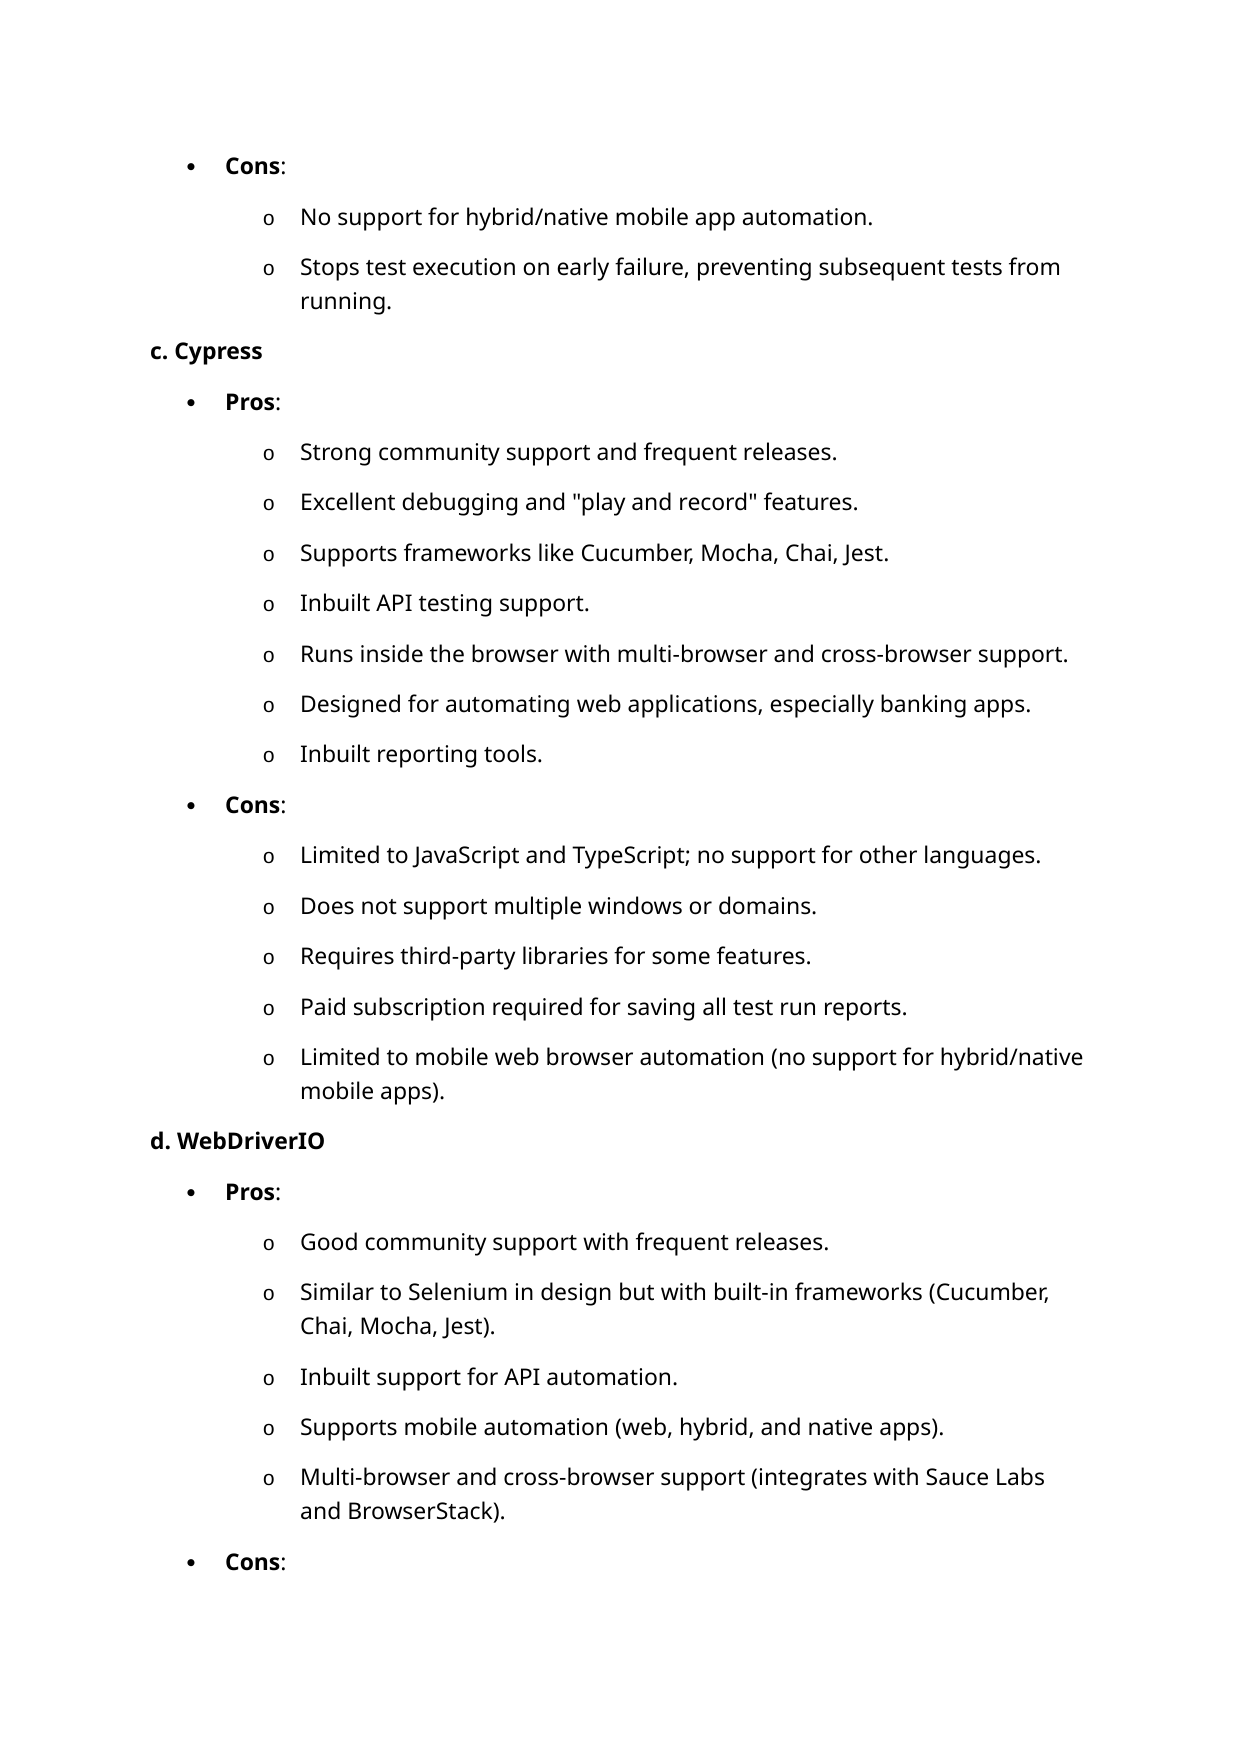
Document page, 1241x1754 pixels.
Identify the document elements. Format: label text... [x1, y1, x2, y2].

list Requires third-party libraries for some features. [262, 940, 1090, 971]
list Multi-browser and cross-browser support (integrates with Sauce Labs and BrowserStack). [262, 1461, 1090, 1526]
list Supports frameworks like Cucumber, Mocha, Chai, Jest. [262, 537, 1090, 568]
list Cons: [187, 789, 1090, 820]
list Strong community support and frequent releases. [262, 436, 1090, 467]
list Inbuilt API testing support. [262, 587, 1090, 618]
list Stops test execution on early failure, preventing subsequent tests from running. [262, 251, 1090, 316]
list Pros: [187, 1175, 1090, 1207]
list Limited to JavaScript and TypeScript; no support for other languages. [262, 839, 1090, 870]
list Runs inside the browser with multi-browser and cross-browser support. [262, 637, 1090, 669]
list Pros: [187, 385, 1090, 417]
list Inbuilt support for API automation. [262, 1360, 1090, 1392]
list Excellent debugging and "play and record" features. [262, 486, 1090, 517]
list Paid subscription required for saving all test run reports. [262, 990, 1090, 1022]
text c. Cypress [150, 335, 1090, 366]
list Similar to Selenium in design but with built-in frameworks (Cucumber, Chai, Mocha, Jest). [262, 1276, 1090, 1341]
list Designed for automating web applications, especially banking apps. [262, 688, 1090, 719]
list Cons: [187, 1545, 1090, 1577]
text d. WebDriverIO [150, 1125, 1090, 1156]
list Cons: [187, 150, 1090, 181]
list Limited to mobile web browser automation (no support for hybrid/native mobile apps). [262, 1041, 1090, 1106]
list Does not support multiple windows or domains. [262, 889, 1090, 921]
list No support for hybrid/native mobile app automation. [262, 200, 1090, 232]
list Supports mobile automation (web, hybrid, and native apps). [262, 1411, 1090, 1442]
list Good community support with frequent releases. [262, 1226, 1090, 1257]
list Inbuilt reporting tools. [262, 738, 1090, 769]
